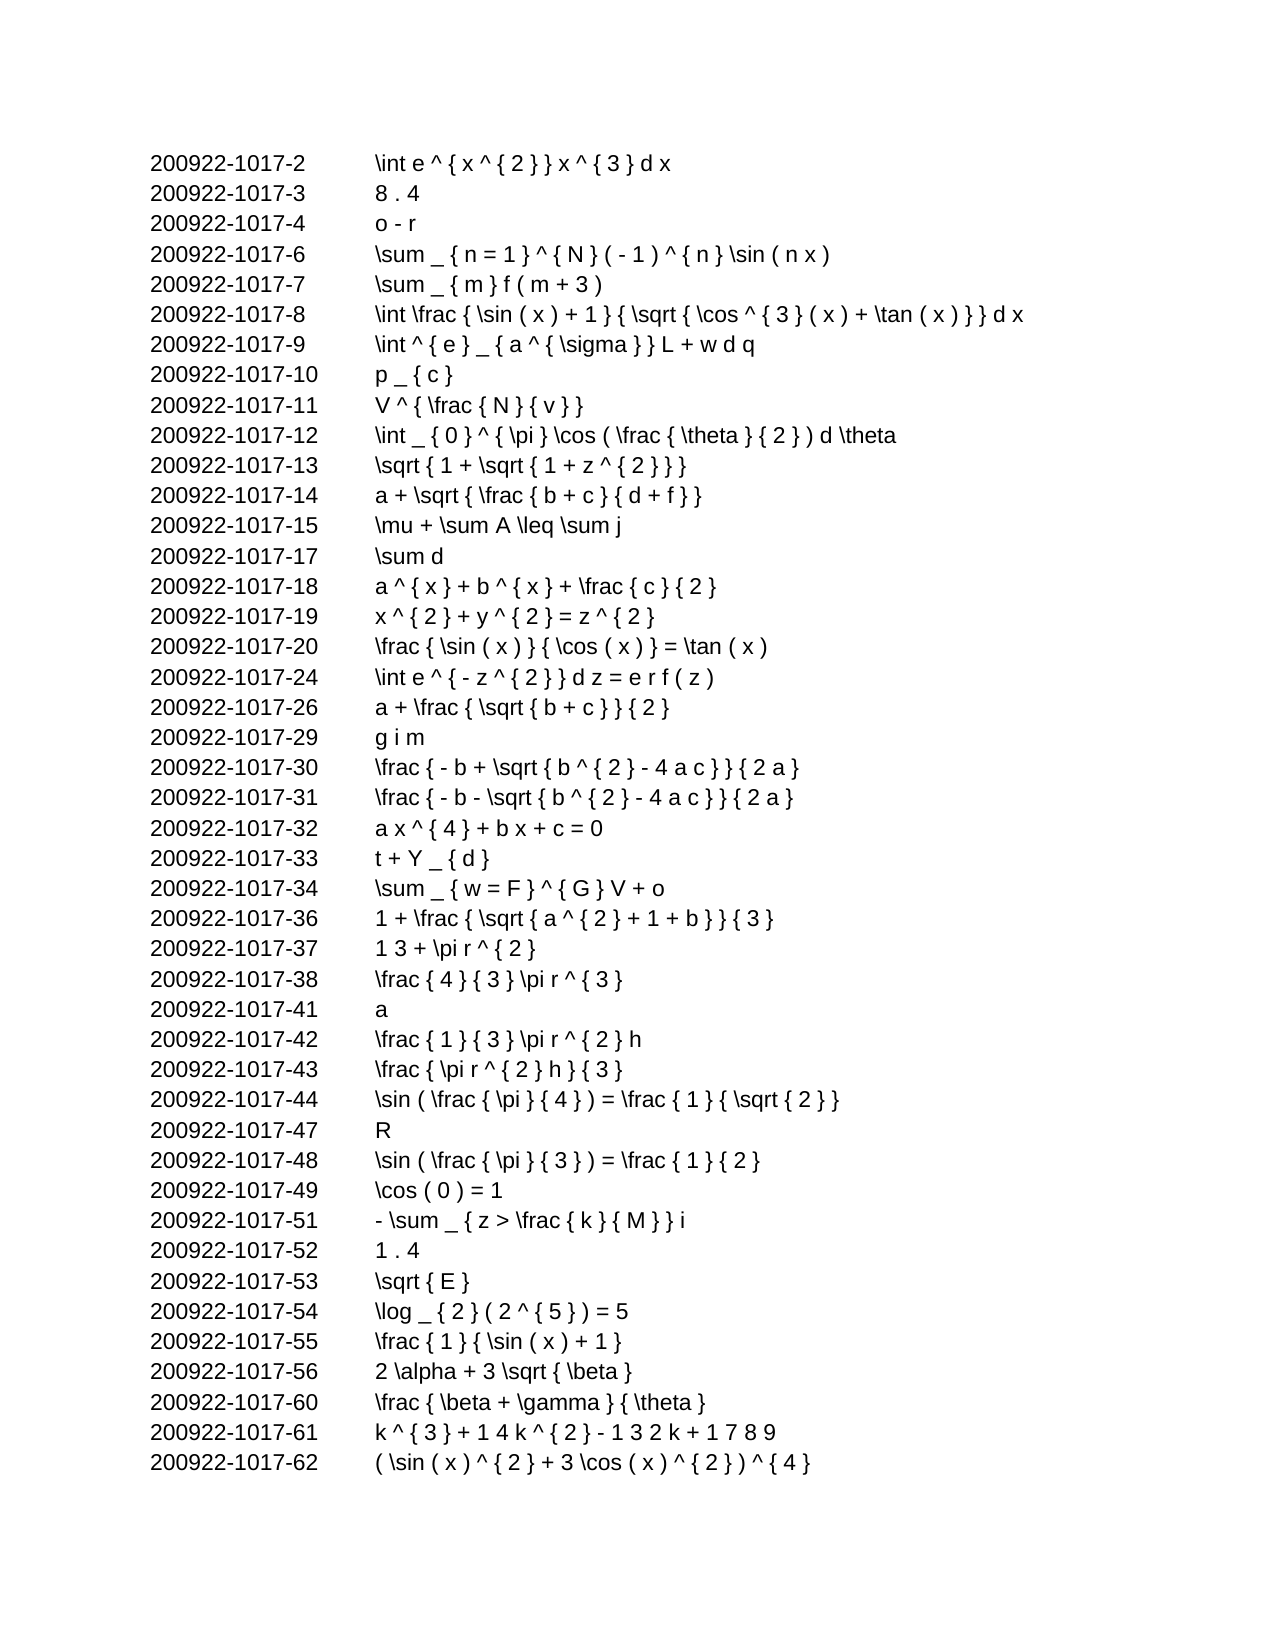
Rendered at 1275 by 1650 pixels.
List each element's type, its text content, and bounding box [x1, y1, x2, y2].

text 200922-1017-14 a + \sqrt { \frac { b + c } { d + f } } [150, 482, 1125, 509]
text 200922-1017-20 \frac { \sin ( x ) } { \cos ( x ) } = \tan ( x ) [150, 633, 1125, 660]
text 200922-1017-52 1 . 4 [150, 1237, 1125, 1264]
text 200922-1017-34 \sum _ { w = F } ^ { G } V + o [150, 875, 1125, 901]
text 200922-1017-43 \frac { \pi r ^ { 2 } h } { 3 } [150, 1056, 1125, 1083]
text 200922-1017-17 \sum d [150, 543, 1125, 569]
text 200922-1017-12 \int _ { 0 } ^ { \pi } \cos ( \frac { \theta } { 2 } ) d \theta [150, 422, 1125, 448]
text 200922-1017-26 a + \frac { \sqrt { b + c } } { 2 } [150, 694, 1125, 720]
text 200922-1017-11 V ^ { \frac { N } { v } } [150, 392, 1125, 418]
text 200922-1017-36 1 + \frac { \sqrt { a ^ { 2 } + 1 + b } } { 3 } [150, 905, 1125, 932]
text 200922-1017-42 \frac { 1 } { 3 } \pi r ^ { 2 } h [150, 1026, 1125, 1052]
text 200922-1017-29 g i m [150, 724, 1125, 750]
text 200922-1017-56 2 \alpha + 3 \sqrt { \beta } [150, 1358, 1125, 1385]
text 200922-1017-10 p _ { c } [150, 361, 1125, 388]
text 200922-1017-48 \sin ( \frac { \pi } { 3 } ) = \frac { 1 } { 2 } [150, 1147, 1125, 1173]
text 200922-1017-60 \frac { \beta + \gamma } { \theta } [150, 1388, 1125, 1415]
text 200922-1017-33 t + Y _ { d } [150, 845, 1125, 871]
text 200922-1017-30 \frac { - b + \sqrt { b ^ { 2 } - 4 a c } } { 2 a } [150, 754, 1125, 781]
text 200922-1017-47 R [150, 1117, 1125, 1143]
text 200922-1017-62 ( \sin ( x ) ^ { 2 } + 3 \cos ( x ) ^ { 2 } ) ^ { 4 } [150, 1449, 1125, 1475]
text 200922-1017-13 \sqrt { 1 + \sqrt { 1 + z ^ { 2 } } } [150, 452, 1125, 478]
text 200922-1017-37 1 3 + \pi r ^ { 2 } [150, 935, 1125, 962]
text 200922-1017-44 \sin ( \frac { \pi } { 4 } ) = \frac { 1 } { \sqrt { 2 } } [150, 1086, 1125, 1113]
text 200922-1017-24 \int e ^ { - z ^ { 2 } } d z = e r f ( z ) [150, 663, 1125, 690]
text 200922-1017-61 k ^ { 3 } + 1 4 k ^ { 2 } - 1 3 2 k + 1 7 8 9 [150, 1419, 1125, 1445]
text 200922-1017-53 \sqrt { E } [150, 1268, 1125, 1294]
text 200922-1017-54 \log _ { 2 } ( 2 ^ { 5 } ) = 5 [150, 1298, 1125, 1324]
text 200922-1017-8 \int \frac { \sin ( x ) + 1 } { \sqrt { \cos ^ { 3 } ( x ) + \tan ( x ) } } d x [150, 301, 1125, 327]
text 200922-1017-55 \frac { 1 } { \sin ( x ) + 1 } [150, 1328, 1125, 1354]
text 200922-1017-19 x ^ { 2 } + y ^ { 2 } = z ^ { 2 } [150, 603, 1125, 629]
text 200922-1017-9 \int ^ { e } _ { a ^ { \sigma } } L + w d q [150, 331, 1125, 358]
text 200922-1017-3 8 . 4 [150, 180, 1125, 207]
text 200922-1017-49 \cos ( 0 ) = 1 [150, 1177, 1125, 1203]
text 200922-1017-7 \sum _ { m } f ( m + 3 ) [150, 271, 1125, 297]
text 200922-1017-38 \frac { 4 } { 3 } \pi r ^ { 3 } [150, 966, 1125, 992]
text 200922-1017-15 \mu + \sum A \leq \sum j [150, 512, 1125, 539]
text 200922-1017-18 a ^ { x } + b ^ { x } + \frac { c } { 2 } [150, 573, 1125, 599]
text 200922-1017-41 a [150, 996, 1125, 1022]
text 200922-1017-4 o - r [150, 210, 1125, 237]
text 200922-1017-31 \frac { - b - \sqrt { b ^ { 2 } - 4 a c } } { 2 a } [150, 784, 1125, 811]
text 200922-1017-2 \int e ^ { x ^ { 2 } } x ^ { 3 } d x [150, 150, 1125, 176]
text 200922-1017-51 - \sum _ { z > \frac { k } { M } } i [150, 1207, 1125, 1234]
text 200922-1017-6 \sum _ { n = 1 } ^ { N } ( - 1 ) ^ { n } \sin ( n x ) [150, 241, 1125, 267]
text 200922-1017-32 a x ^ { 4 } + b x + c = 0 [150, 814, 1125, 841]
